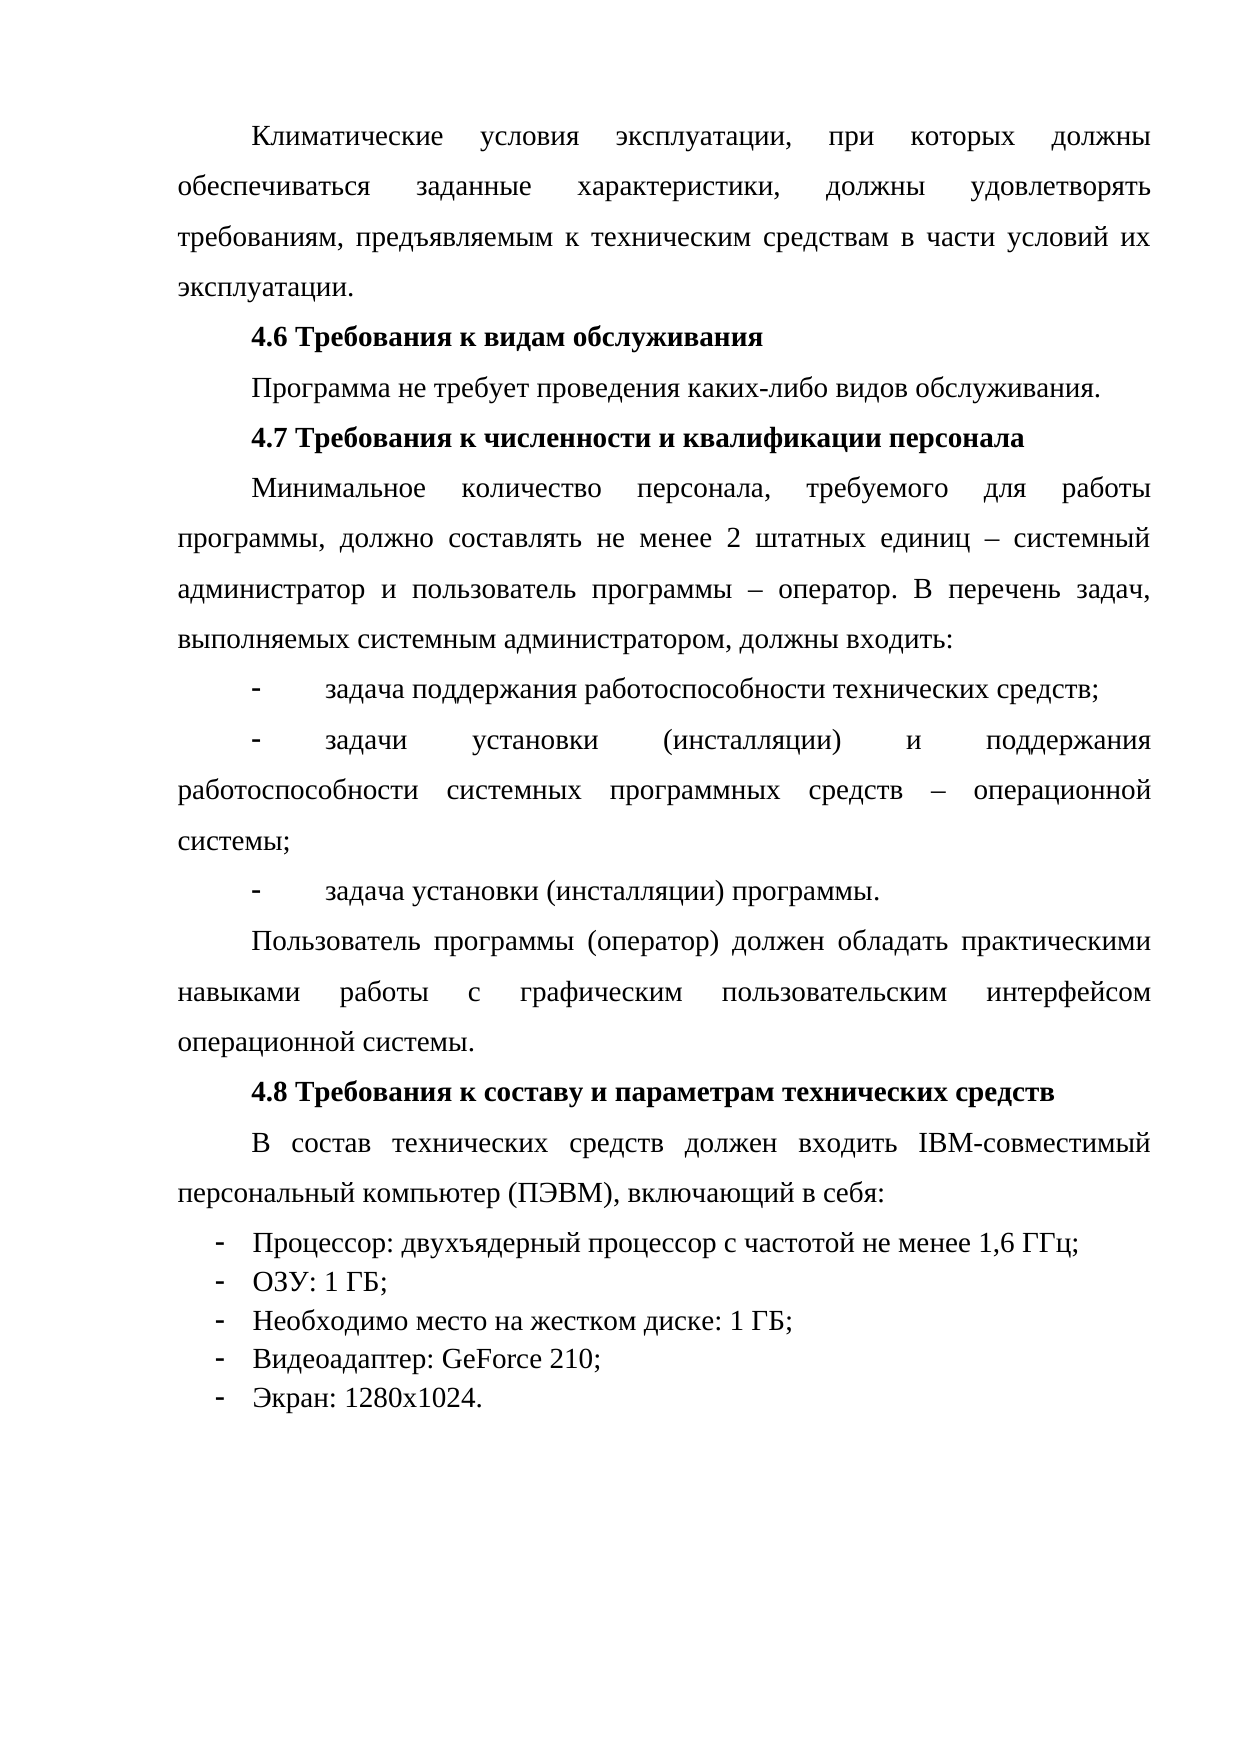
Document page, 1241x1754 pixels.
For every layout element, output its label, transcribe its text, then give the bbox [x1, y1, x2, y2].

text В состав технических средств должен входить IBM-совместимый персональный компьютер (ПЭВМ), включающий в себя: [177, 1125, 1152, 1208]
text Пользователь программы (оператор) должен обладать практическими навыками работы с графическим пользовательским интерфейсом операционной системы. [177, 923, 1152, 1058]
text Минимальное количество персонала, требуемого для работы программы, должно составлять не менее 2 штатных единиц – системный администратор и пользователь программы – оператор. В перечень задач, выполняемых системным администратором, должны входить: [177, 470, 1152, 655]
text 4.7 Требования к численности и квалификации персонала [177, 420, 1152, 453]
text Программа не требует проведения каких-либо видов обслуживания. [177, 370, 1152, 403]
list задачи установки (инсталляции) и поддержания работоспособности системных программных средств – операционной системы; [177, 722, 1152, 856]
text 4.8 Требования к составу и параметрам технических средств [177, 1074, 1152, 1108]
list задача установки (инсталляции) программы. [177, 873, 1152, 907]
list Экран: 1280x1024. [215, 1380, 1152, 1413]
text Климатические условия эксплуатации, при которых должны обеспечиваться заданные характеристики, должны удовлетворять требованиям, предъявляемым к техническим средствам в части условий их эксплуатации. [177, 118, 1152, 303]
text 4.6 Требования к видам обслуживания [177, 319, 1152, 353]
list Необходимо место на жестком диске: 1 ГБ; [215, 1303, 1152, 1336]
list ОЗУ: 1 ГБ; [215, 1264, 1152, 1298]
list Видеоадаптер: GeForce 210; [215, 1341, 1152, 1375]
list задача поддержания работоспособности технических средств; [177, 672, 1152, 705]
list Процессор: двухъядерный процессор с частотой не менее 1,6 ГГц; [215, 1225, 1152, 1259]
